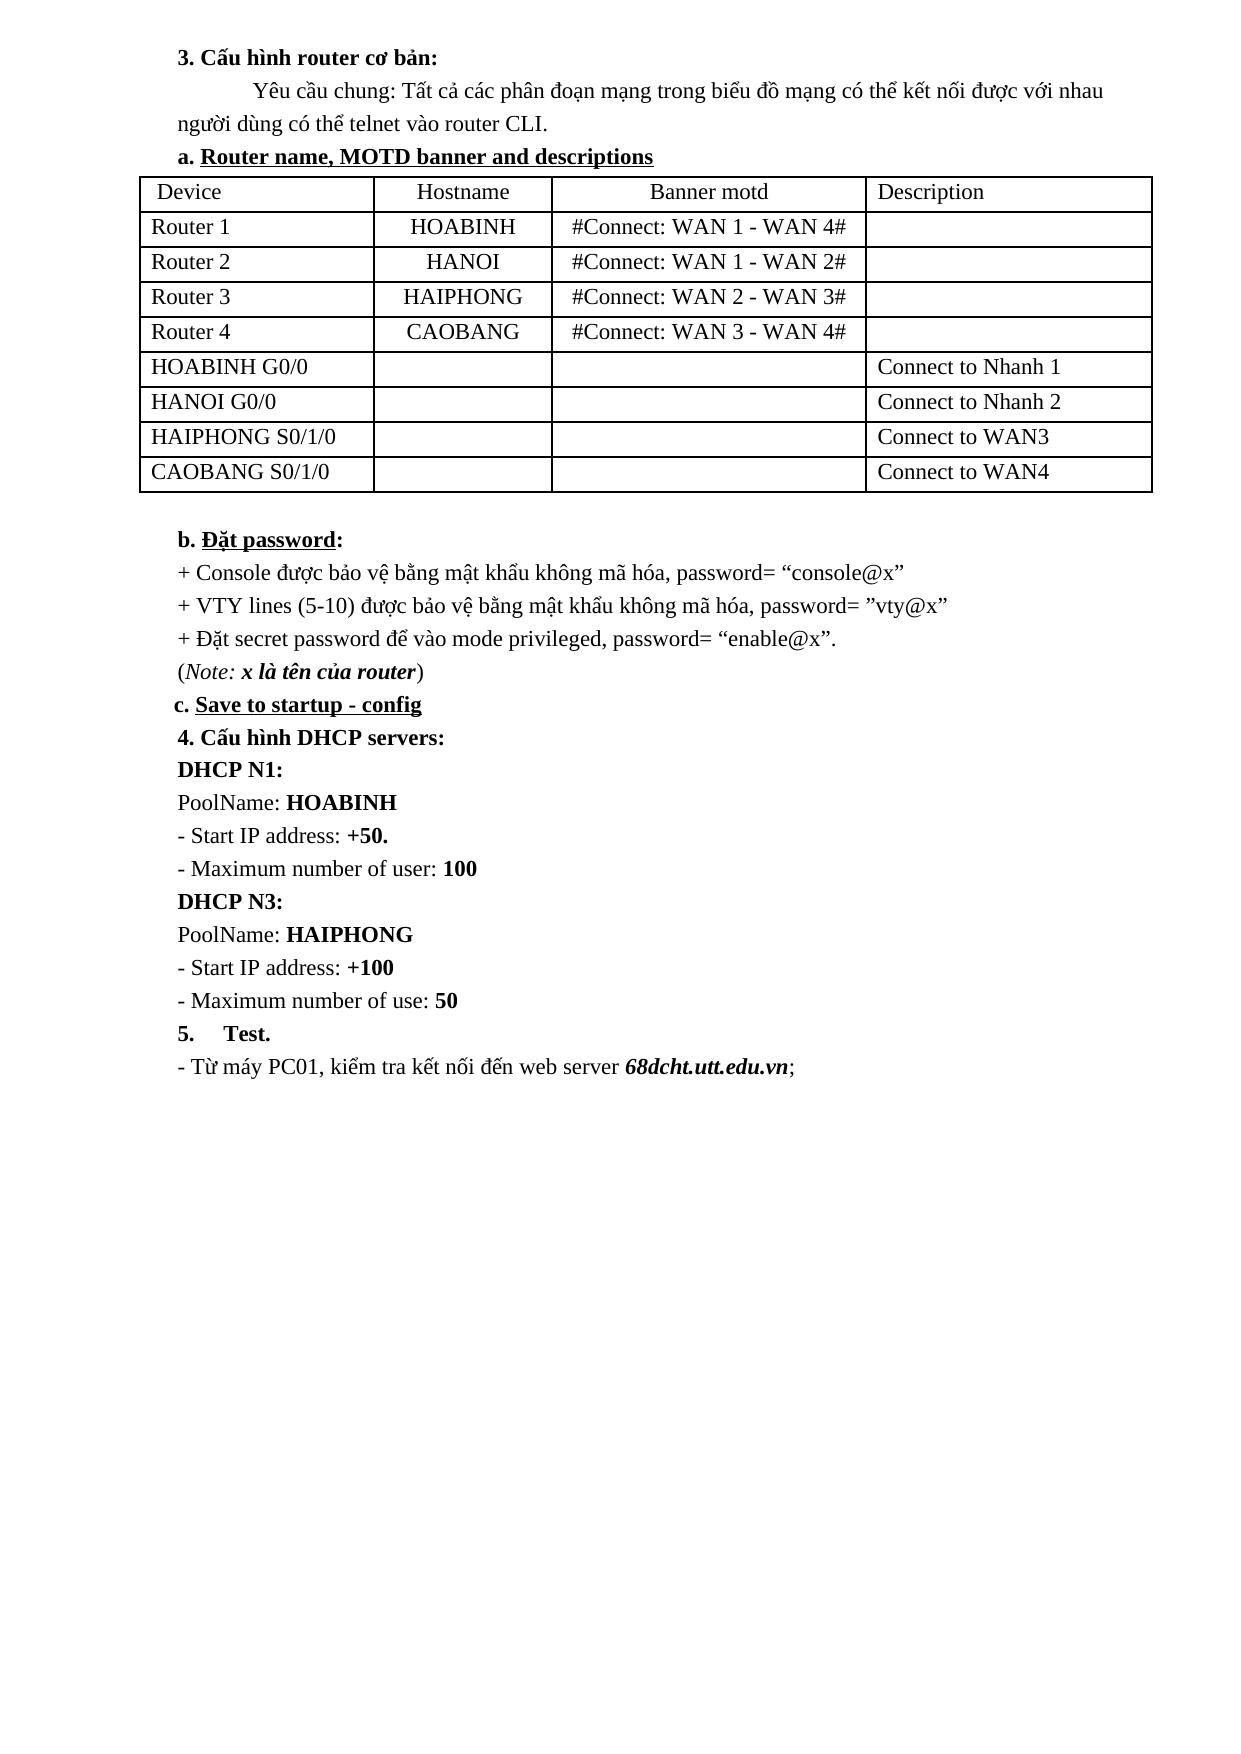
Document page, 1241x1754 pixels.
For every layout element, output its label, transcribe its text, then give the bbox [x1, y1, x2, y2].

text DHCP N1: [177, 756, 1122, 783]
table_cell #Connect: WAN 1 - WAN 2# [553, 248, 865, 281]
text - Start IP address: +50. [177, 822, 1122, 849]
text - Maximum number of use: 50 [177, 987, 1122, 1013]
table_cell [867, 213, 1151, 246]
text PoolName: HOABINH [177, 789, 1122, 816]
text - Start IP address: +100 [177, 954, 1122, 980]
text Yêu cầu chung: Tất cả các phân đoạn mạng trong biểu đồ mạng có thể kết nối được với nhau người dùng có thể telnet vào router CLI. [177, 77, 1122, 137]
table_cell Router 4 [141, 318, 373, 351]
table_cell CAOBANG S0/1/0 [141, 458, 373, 491]
table_cell [553, 423, 865, 456]
table_header Hostname [375, 178, 551, 211]
table_header Banner motd [553, 178, 865, 211]
table_cell [375, 423, 551, 456]
table_cell Connect to Nhanh 1 [867, 353, 1151, 386]
table_cell [553, 388, 865, 421]
table_cell Router 2 [141, 248, 373, 281]
text (Note: x là tên của router) [177, 658, 1122, 684]
table_cell [553, 353, 865, 386]
text + Console được bảo vệ bằng mật khẩu không mã hóa, password= “console@x” [177, 559, 1122, 585]
table_cell #Connect: WAN 1 - WAN 4# [553, 213, 865, 246]
table_cell HOABINH [375, 213, 551, 246]
table_cell HAIPHONG [375, 283, 551, 316]
table_cell CAOBANG [375, 318, 551, 351]
text 5. Test. [177, 1020, 1122, 1046]
text PoolName: HAIPHONG [177, 921, 1122, 947]
table_cell [375, 353, 551, 386]
text 4. Cấu hình DHCP servers: [177, 723, 1122, 750]
text - Maximum number of user: 100 [177, 855, 1122, 882]
table_header Device [141, 178, 373, 211]
text 3. Cấu hình router cơ bản: [177, 44, 1122, 71]
text c. Save to startup - config [168, 691, 1122, 717]
table_cell [375, 458, 551, 491]
table_cell [375, 388, 551, 421]
table_cell HAIPHONG S0/1/0 [141, 423, 373, 456]
table_header Description [867, 178, 1151, 211]
table_cell Connect to WAN3 [867, 423, 1151, 456]
table_cell #Connect: WAN 2 - WAN 3# [553, 283, 865, 316]
table_cell HANOI [375, 248, 551, 281]
table_cell [867, 283, 1151, 316]
table_cell [553, 458, 865, 491]
text b. Đặt password: [177, 526, 1122, 552]
text + Đặt secret password để vào mode privileged, password= “enable@x”. [177, 625, 1122, 651]
table_cell HANOI G0/0 [141, 388, 373, 421]
table_cell HOABINH G0/0 [141, 353, 373, 386]
table_cell Router 3 [141, 283, 373, 316]
text a. Router name, MOTD banner and descriptions [177, 143, 1122, 169]
table_cell Connect to WAN4 [867, 458, 1151, 491]
text DHCP N3: [177, 888, 1122, 914]
table_cell [867, 248, 1151, 281]
table_cell #Connect: WAN 3 - WAN 4# [553, 318, 865, 351]
table_cell Router 1 [141, 213, 373, 246]
table_cell Connect to Nhanh 2 [867, 388, 1151, 421]
table_cell [867, 318, 1151, 351]
text - Từ máy PC01, kiểm tra kết nối đến web server 68dcht.utt.edu.vn; [177, 1053, 1122, 1079]
text + VTY lines (5-10) được bảo vệ bằng mật khẩu không mã hóa, password= ”vty@x” [177, 592, 1122, 618]
